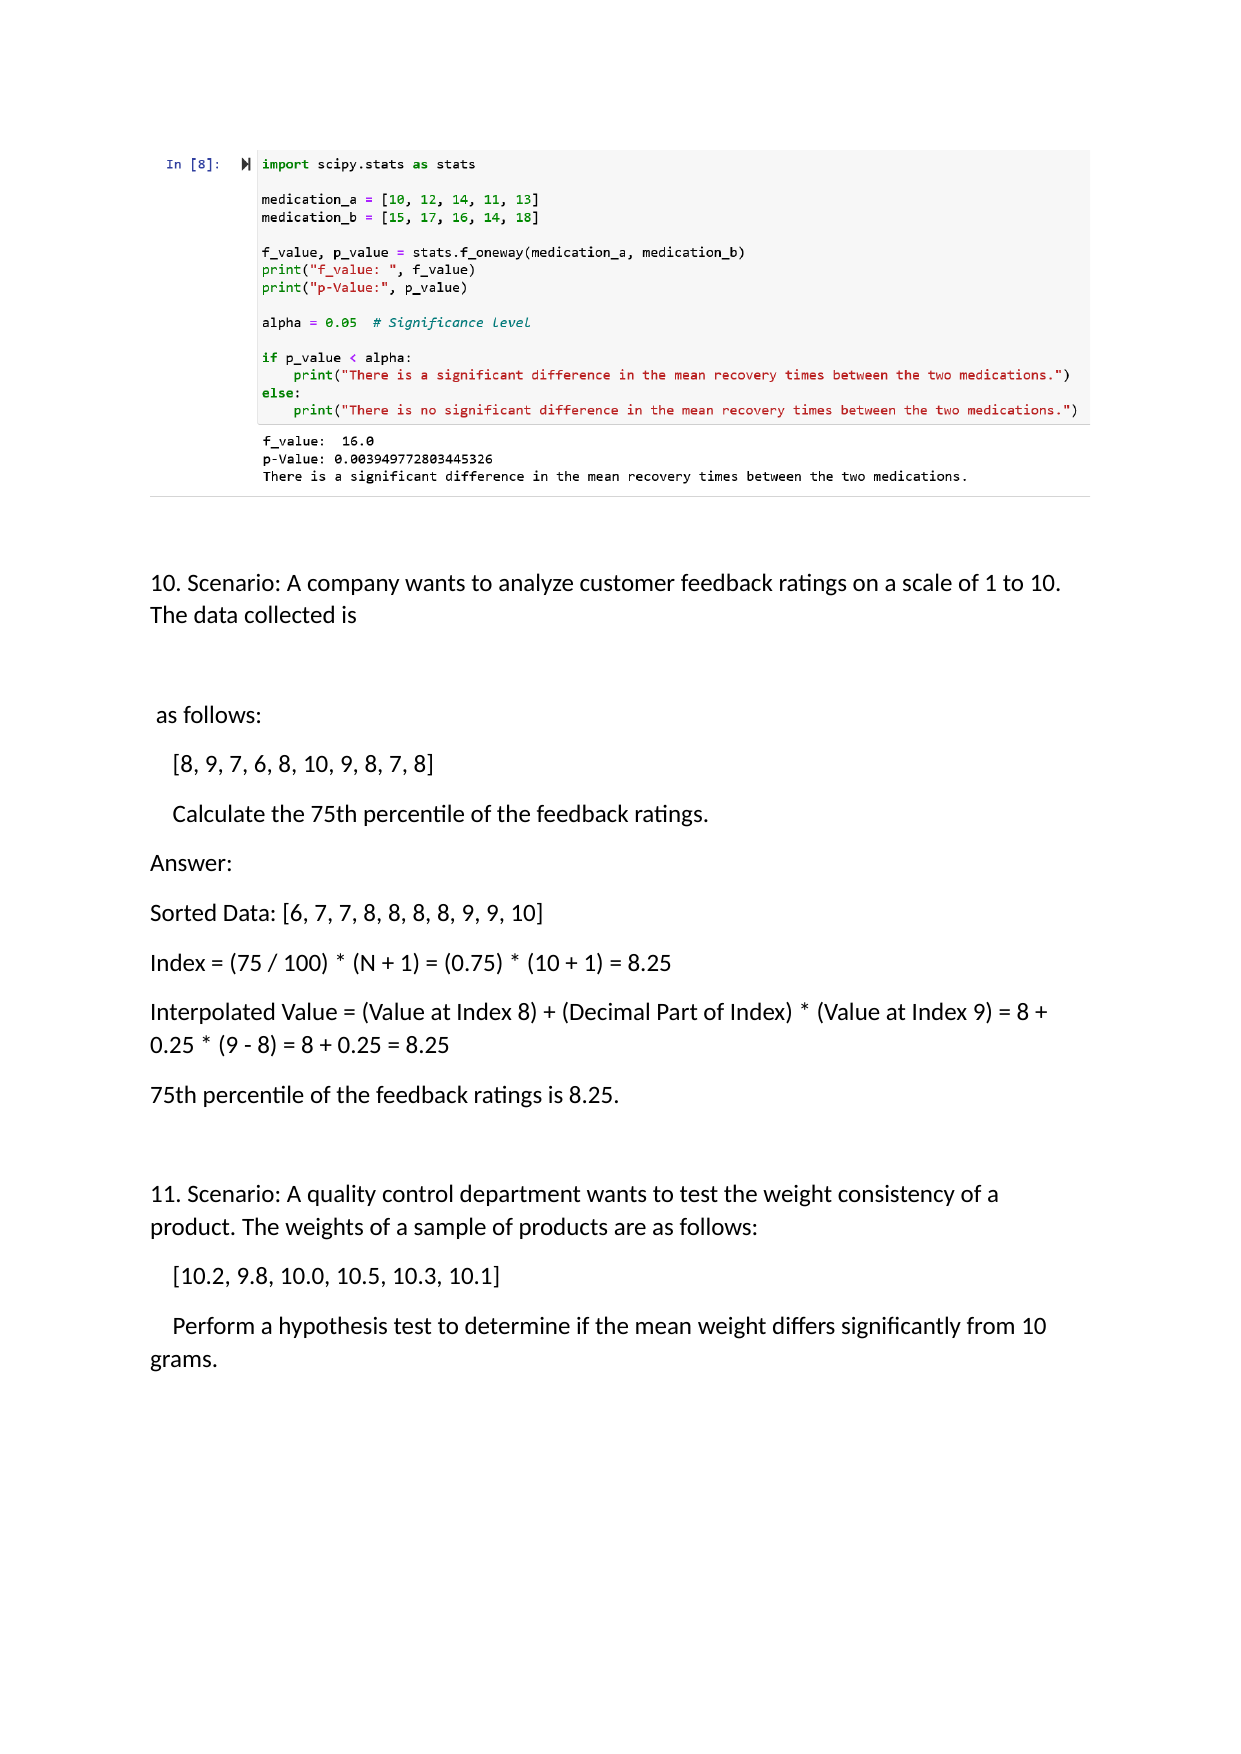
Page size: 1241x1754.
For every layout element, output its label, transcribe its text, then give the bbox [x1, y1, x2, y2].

text Sorted Data: [6, 7, 7, 8, 8, 8, 8, 9, 9, 10] [150, 897, 1090, 928]
text Calculate the 75th percentile of the feedback ratings. [150, 798, 1090, 828]
text 11. Scenario: A quality control department wants to test the weight consistency of a product. The weights of a sample of products are as follows: [150, 1178, 1090, 1241]
text Index = (75 / 100) * (N + 1) = (0.75) * (10 + 1) = 8.25 [150, 947, 1090, 977]
text as follows: [150, 699, 1090, 729]
text Interpolated Value = (Value at Index 8) + (Decimal Part of Index) * (Value at Index 9) = 8 + 0.25 * (9 - 8) = 8 + 0.25 = 8.25 [150, 996, 1090, 1060]
text Answer: [150, 848, 1090, 878]
text [8, 9, 7, 6, 8, 10, 9, 8, 7, 8] [150, 748, 1090, 779]
text 10. Scenario: A company wants to analyze customer feedback ratings on a scale of 1 to 10. The data collected is [150, 567, 1090, 630]
picture [150, 150, 1091, 499]
text Perform a hypothesis test to determine if the mean weight differs significantly from 10 grams. [150, 1310, 1090, 1373]
text [10.2, 9.8, 10.0, 10.5, 10.3, 10.1] [150, 1261, 1090, 1291]
text 75th percentile of the feedback ratings is 8.25. [150, 1079, 1090, 1109]
